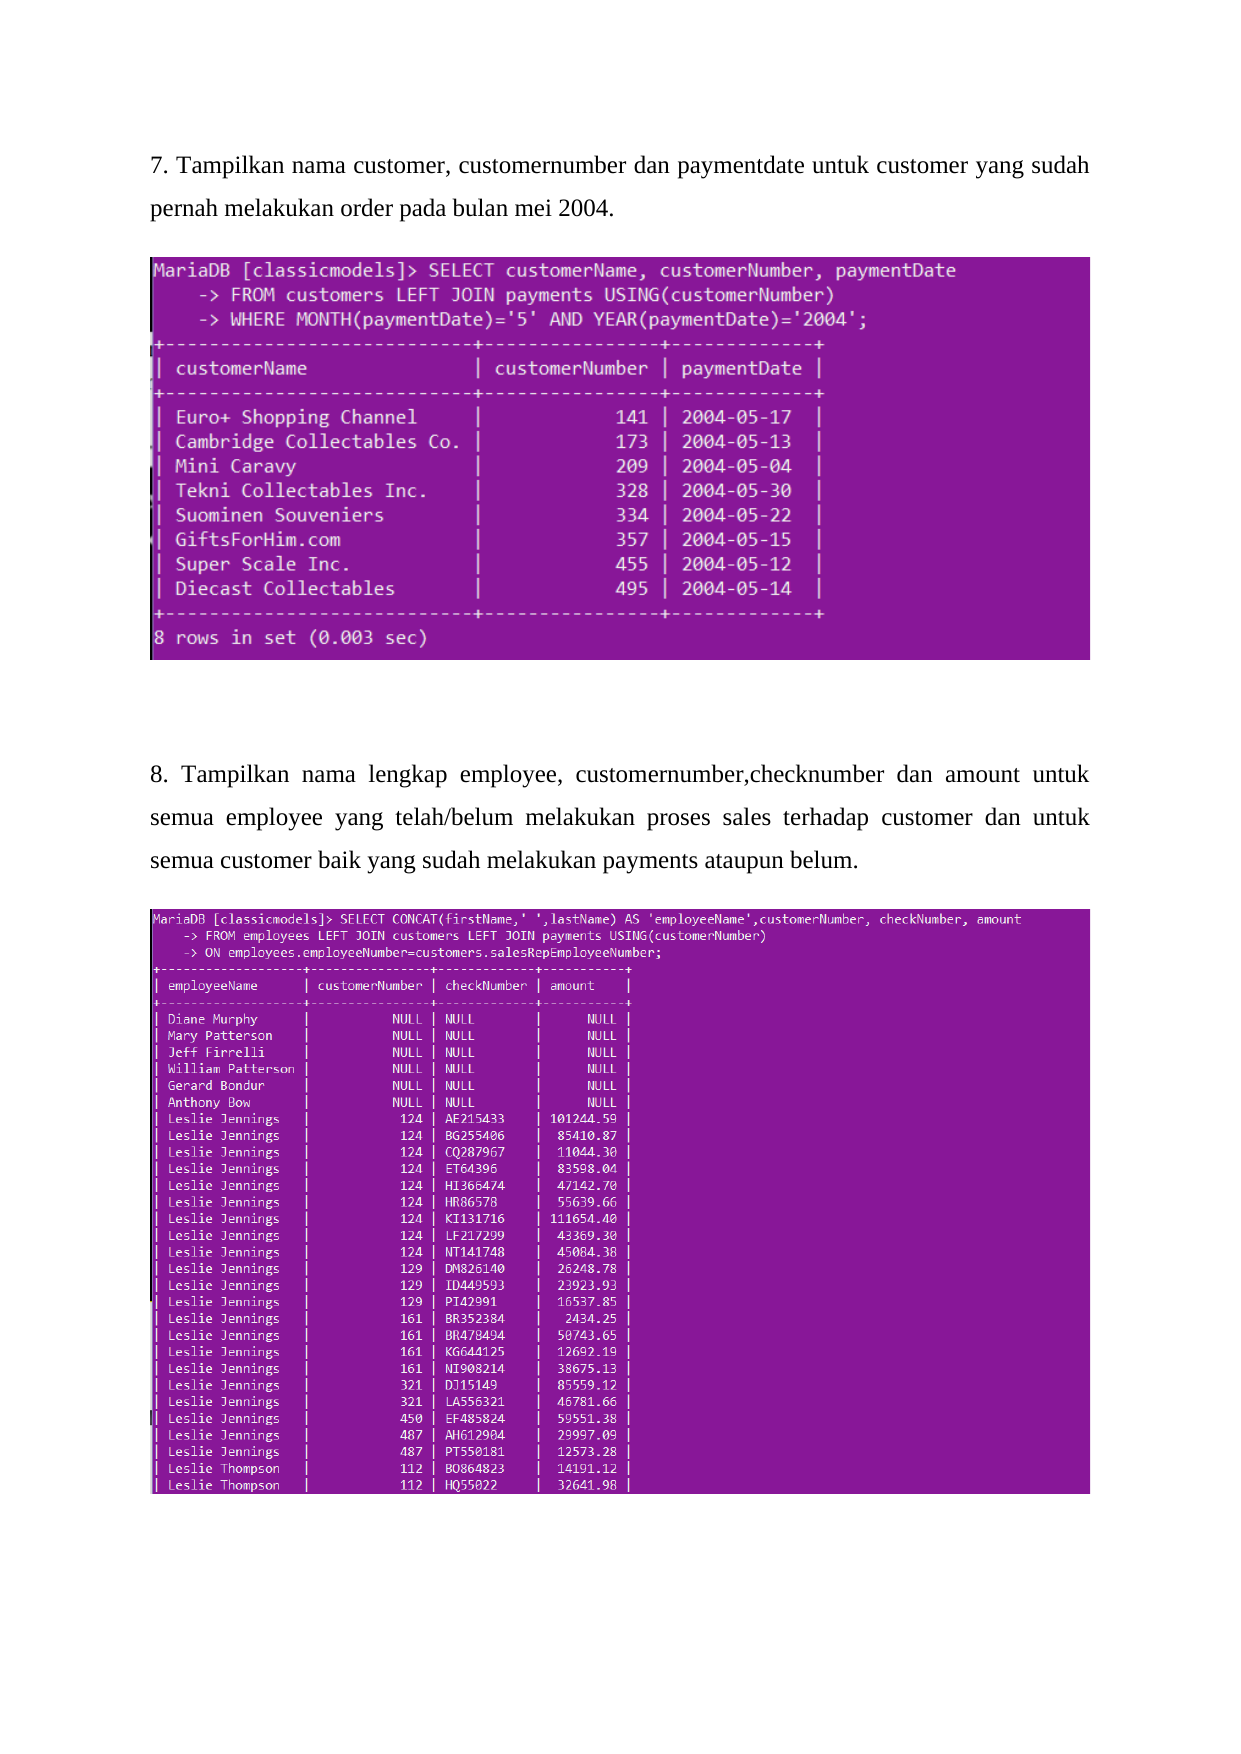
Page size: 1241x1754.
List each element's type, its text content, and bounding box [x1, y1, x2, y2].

picture [150, 909, 1091, 1494]
picture [150, 257, 1091, 660]
text 8. Tampilkan nama lengkap employee, customernumber,checknumber dan amount untuk semua employee yang telah/belum melakukan proses sales terhadap customer dan untuk semua customer baik yang sudah melakukan payments ataupun belum. [150, 759, 1090, 874]
text 7. Tampilkan nama customer, customernumber dan paymentdate untuk customer yang sudah pernah melakukan order pada bulan mei 2004. [150, 150, 1090, 222]
